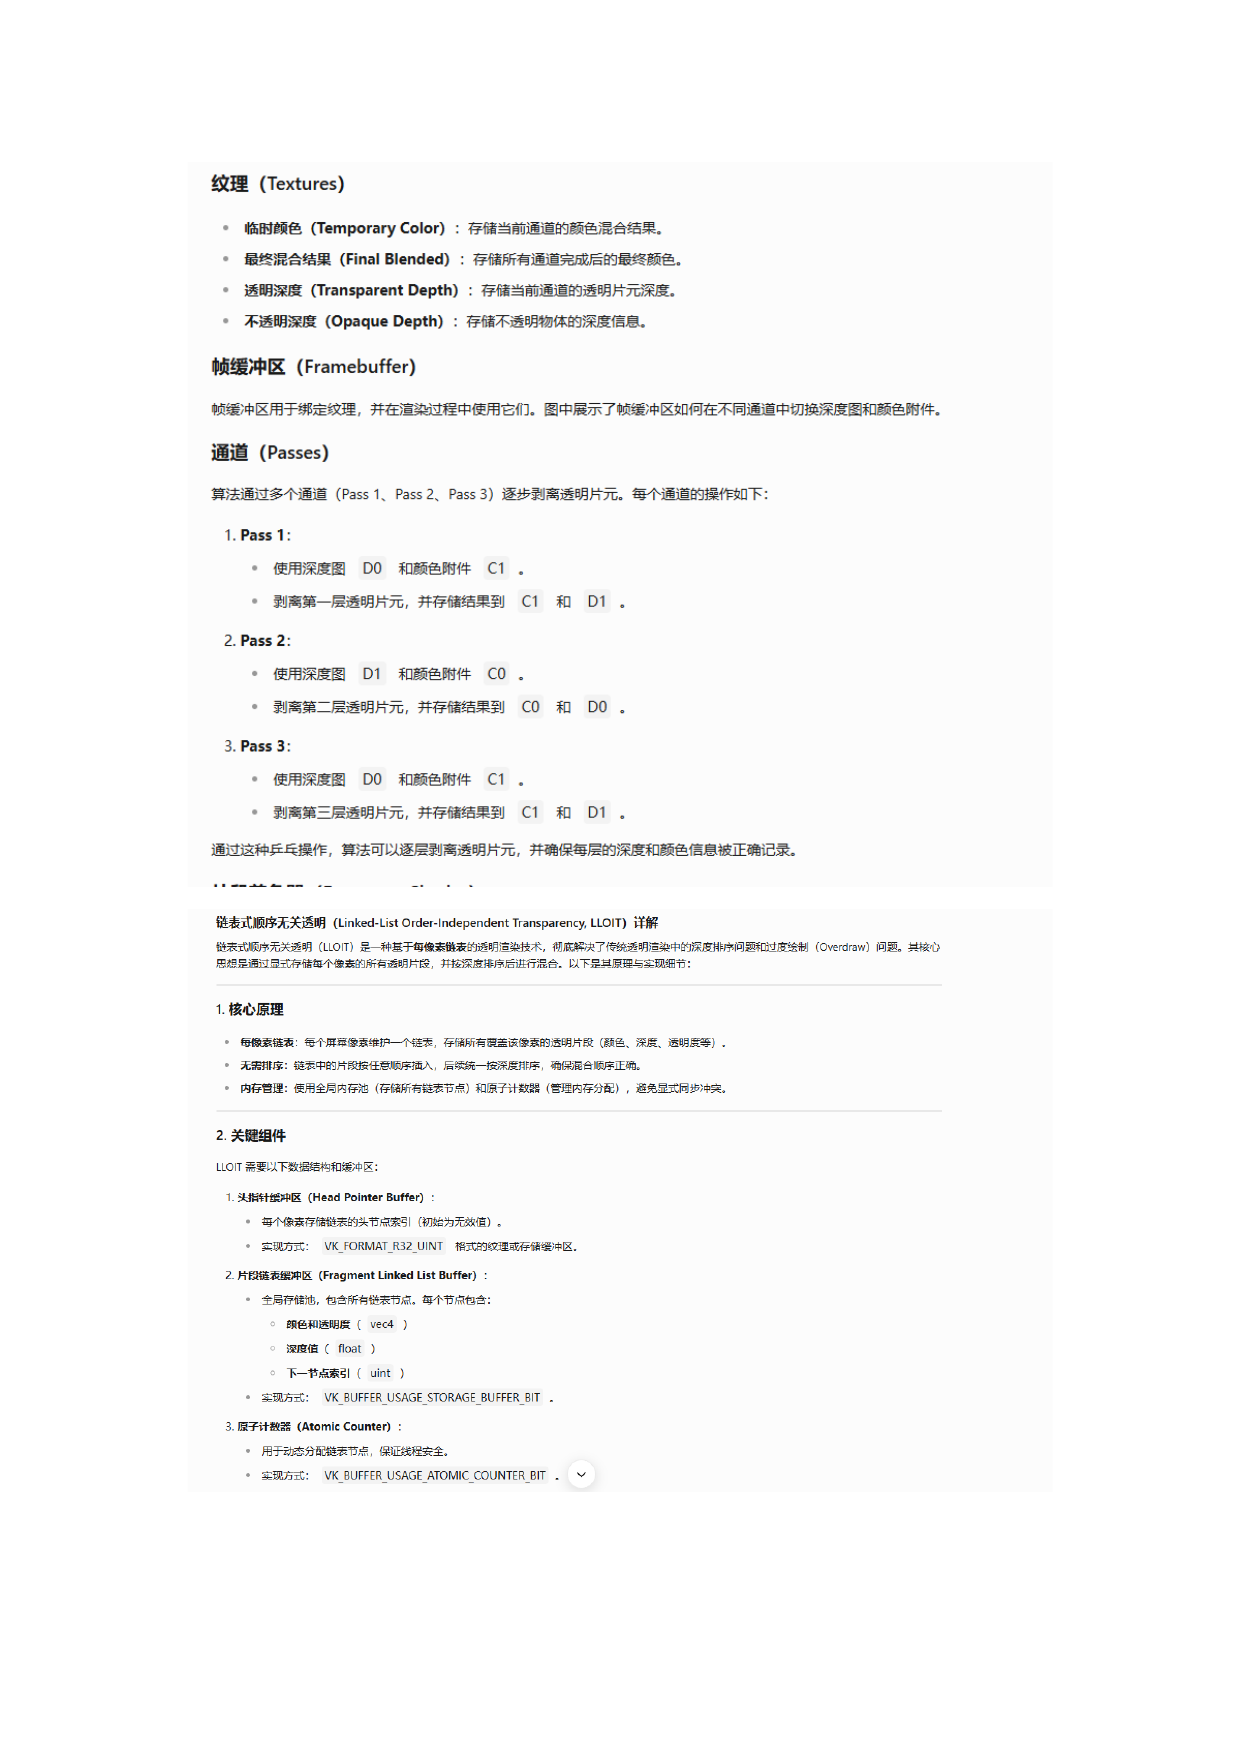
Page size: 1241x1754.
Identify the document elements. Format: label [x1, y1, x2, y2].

picture [187, 909, 1053, 1492]
picture [187, 162, 1053, 887]
